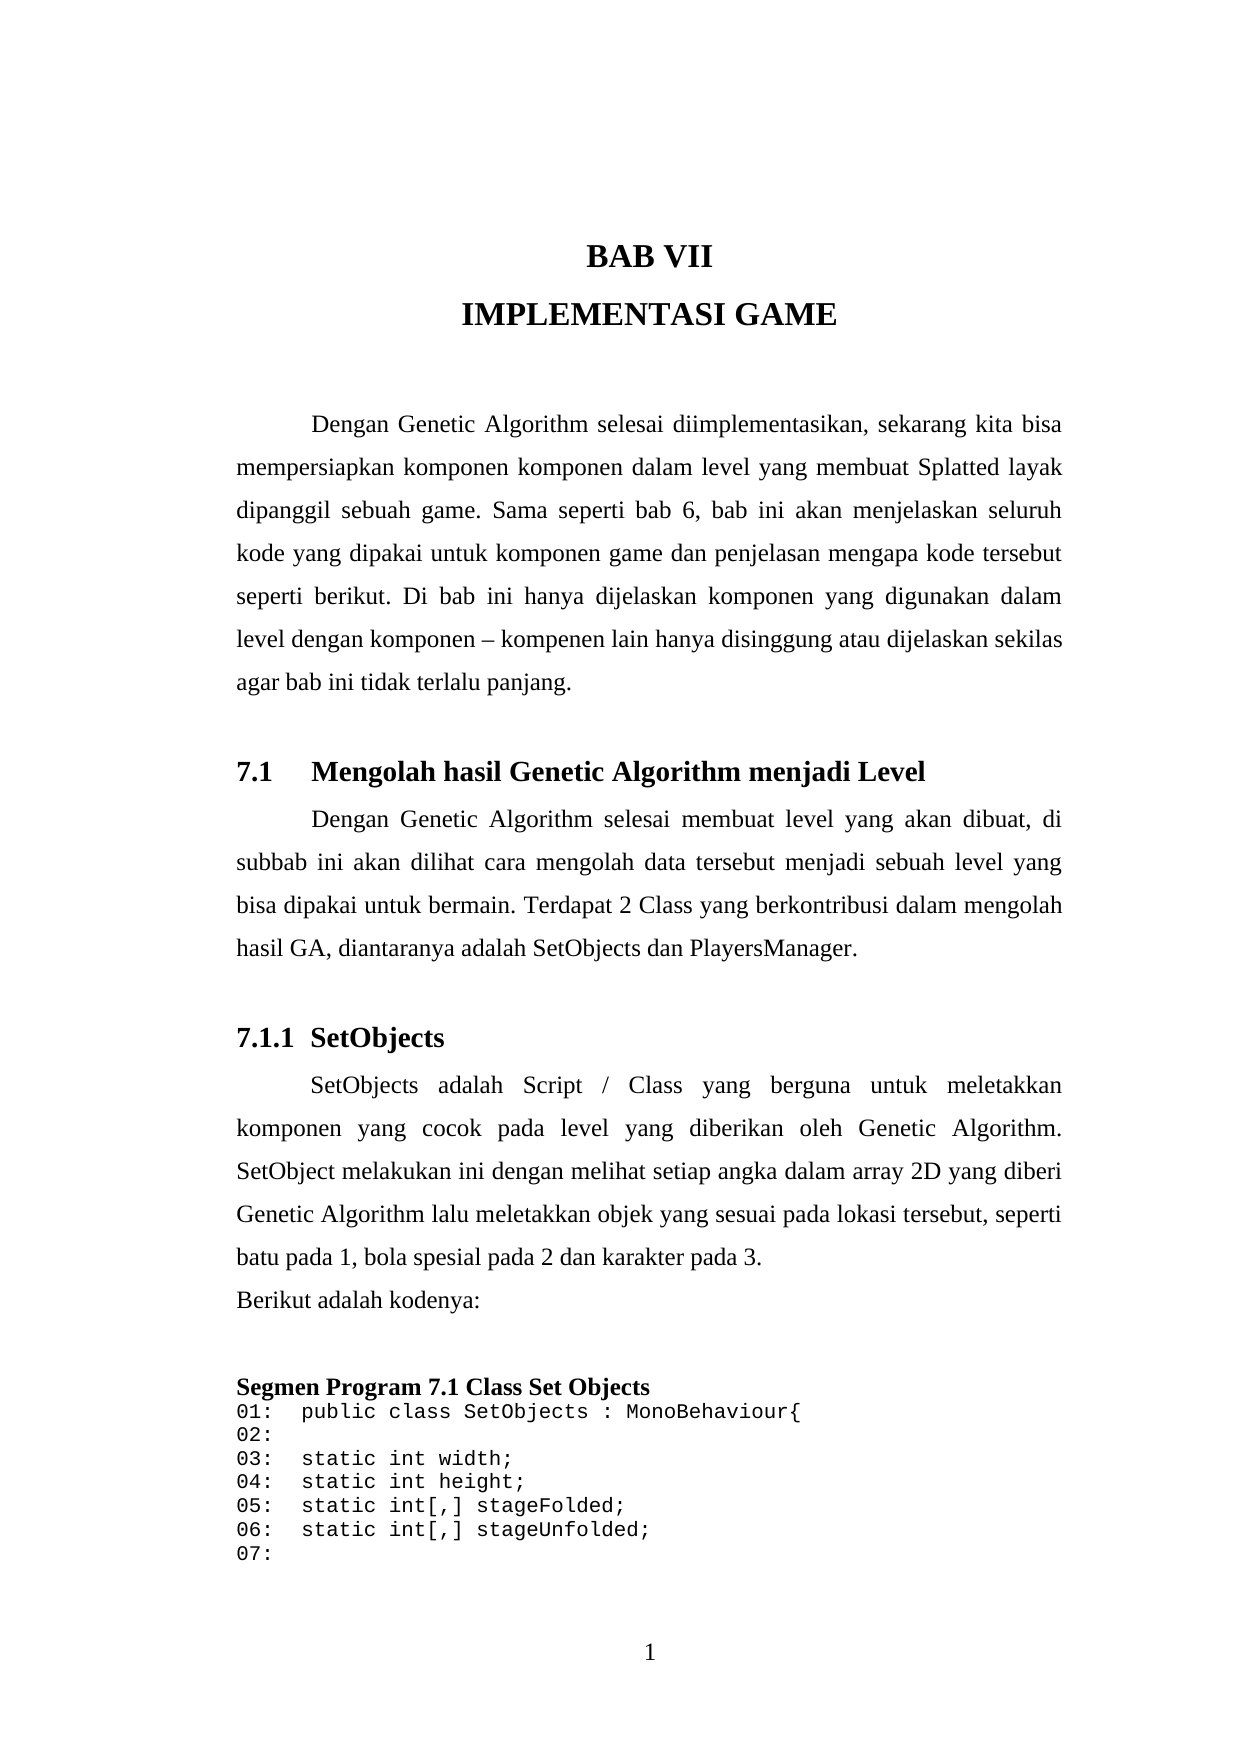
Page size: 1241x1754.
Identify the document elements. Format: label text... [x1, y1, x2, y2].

text BAB VII [236, 236, 1063, 274]
text Segmen Program 7.1 Class Set Objects [236, 1372, 1063, 1401]
text SetObjects adalah Script / Class yang berguna untuk meletakkan komponen yang cocok pada level yang diberikan oleh Genetic Algorithm. SetObject melakukan ini dengan melihat setiap angka dalam array 2D yang diberi Genetic Algorithm lalu meletakkan objek yang sesuai pada lokasi tersebut, seperti batu pada 1, bola spesial pada 2 dan karakter pada 3. [236, 1070, 1063, 1271]
text static int width; [236, 1448, 1063, 1472]
list Mengolah hasil Genetic Algorithm menjadi Level [236, 754, 1063, 787]
text static int[,] stageUnfolded; [236, 1519, 1063, 1542]
text Berikut adalah kodenya: [236, 1286, 1063, 1314]
text static int height; [236, 1472, 1063, 1495]
text public class SetObjects : MonoBehaviour{ [236, 1401, 1063, 1424]
text static int[,] stageFolded; [236, 1495, 1063, 1519]
text Dengan Genetic Algorithm selesai diimplementasikan, sekarang kita bisa mempersiapkan komponen komponen dalam level yang membuat Splatted layak dipanggil sebuah game. Sama seperti bab 6, bab ini akan menjelaskan seluruh kode yang dipakai untuk komponen game dan penjelasan mengapa kode tersebut seperti berikut. Di bab ini hanya dijelaskan komponen yang digunakan dalam level dengan komponen – kompenen lain hanya disinggung atau dijelaskan sekilas agar bab ini tidak terlalu panjang. [236, 409, 1063, 696]
text IMPLEMENTASI GAME [236, 294, 1063, 332]
text Dengan Genetic Algorithm selesai membuat level yang akan dibuat, di subbab ini akan dilihat cara mengolah data tersebut menjadi sebuah level yang bisa dipakai untuk bermain. Terdapat 2 Class yang berkontribusi dalam mengolah hasil GA, diantaranya adalah SetObjects dan PlayersManager. [236, 804, 1063, 962]
list SetObjects [236, 1020, 1063, 1053]
